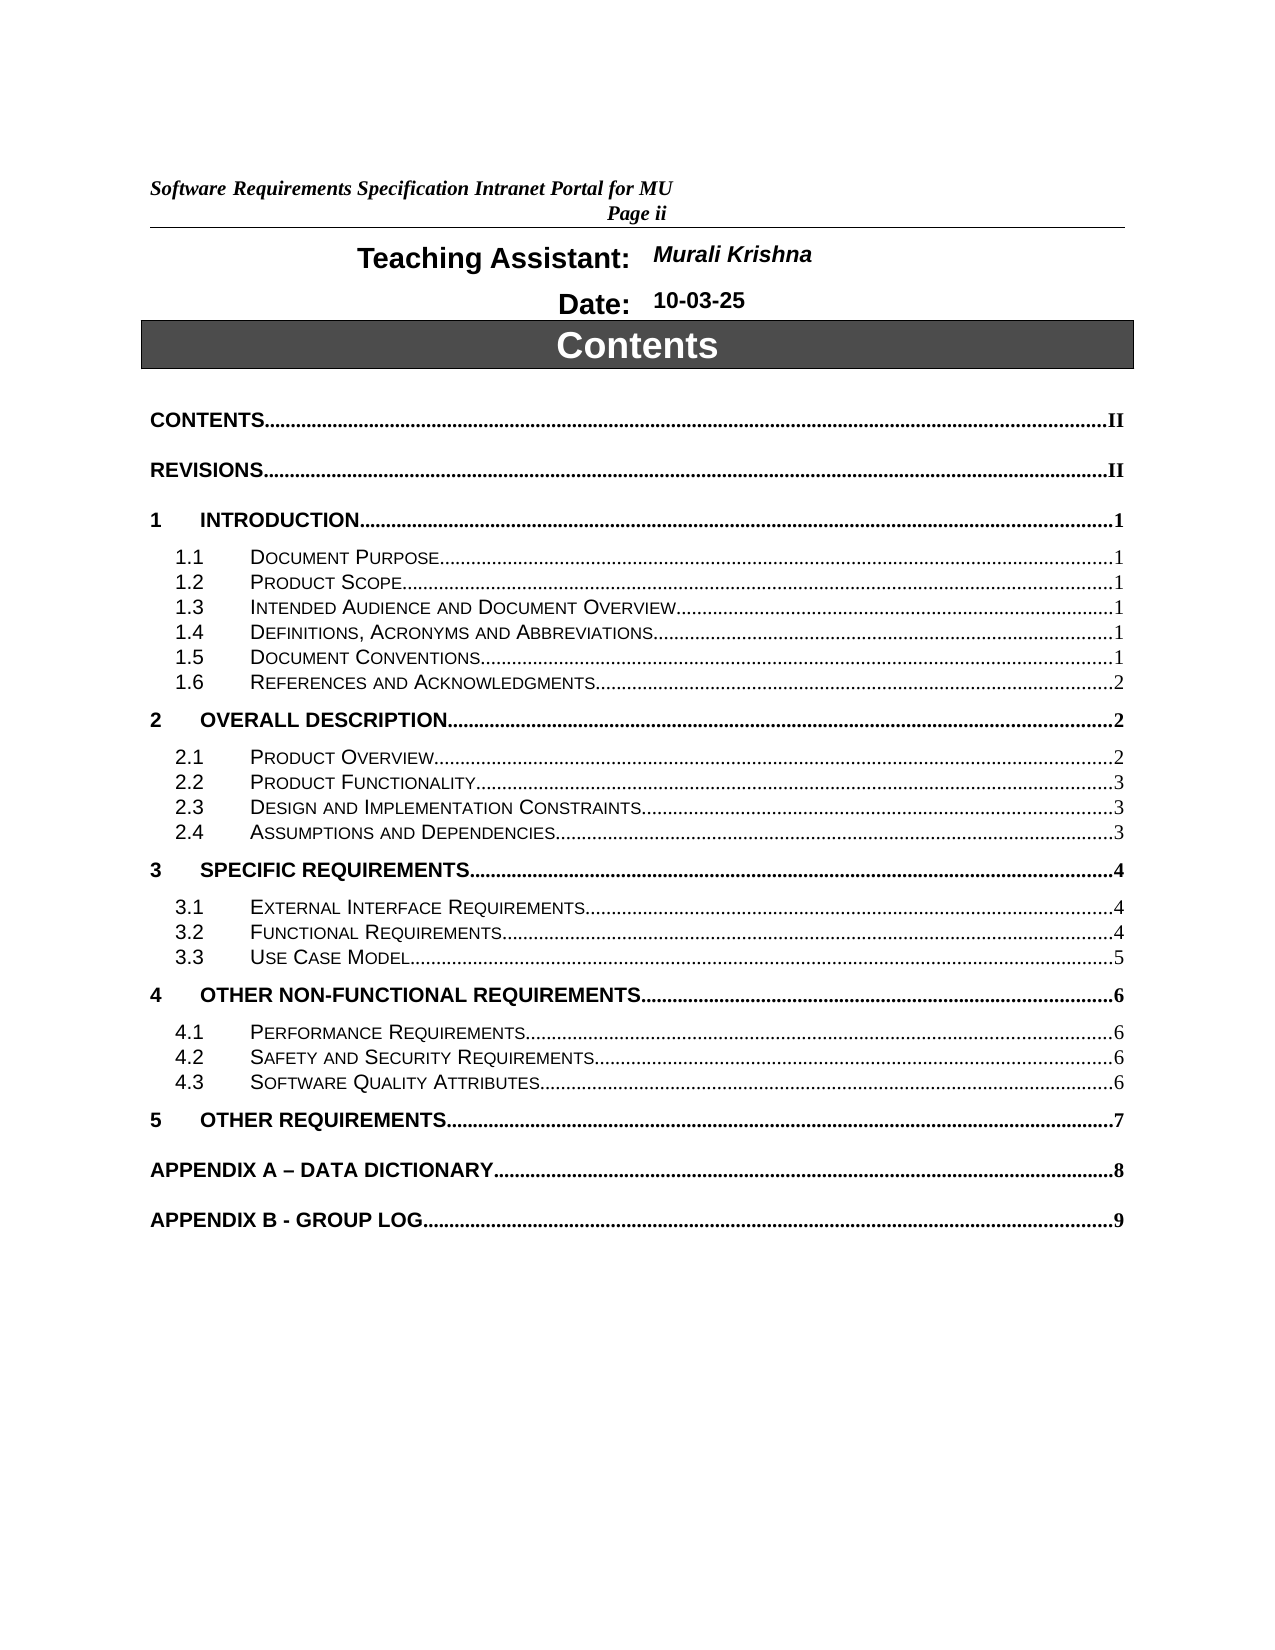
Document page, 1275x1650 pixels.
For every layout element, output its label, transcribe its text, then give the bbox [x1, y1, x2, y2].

text 1.4 Definitions, Acronyms and Abbreviations 1 [175, 619, 1125, 644]
text Appendix A – Data Dictionary 8 [150, 1157, 1125, 1182]
text Contents ii [150, 407, 1125, 432]
text 3.1 External Interface Requirements 4 [175, 894, 1125, 919]
text 4.3 Software Quality Attributes 6 [175, 1069, 1125, 1094]
text Appendix B - Group Log 9 [150, 1207, 1125, 1232]
text 2.2 Product Functionality 3 [175, 769, 1125, 794]
text 1.1 Document Purpose 1 [175, 544, 1125, 569]
text Revisions ii [150, 457, 1125, 482]
text 2 Overall Description 2 [150, 707, 1125, 732]
text 4 Other Non-functional Requirements 6 [150, 982, 1125, 1007]
text 1.2 Product Scope 1 [175, 569, 1125, 594]
table_cell Murali Krishna [642, 228, 1125, 274]
text 3 Specific Requirements 4 [150, 857, 1125, 882]
text Contents [142, 321, 1133, 368]
text 1.3 Intended Audience and Document Overview 1 [175, 594, 1125, 619]
text 5 Other Requirements 7 [150, 1107, 1125, 1132]
text 3.2 Functional Requirements 4 [175, 919, 1125, 944]
text 2.1 Product Overview 2 [175, 744, 1125, 769]
text 2.4 Assumptions and Dependencies 3 [175, 819, 1125, 844]
table_cell Teaching Assistant: [339, 228, 642, 274]
text 4.1 Performance Requirements 6 [175, 1019, 1125, 1044]
text 3.3 Use Case Model 5 [175, 944, 1125, 969]
text 1.5 Document Conventions 1 [175, 644, 1125, 669]
table_cell 10-03-25 [642, 274, 1125, 320]
text 1.6 References and Acknowledgments 2 [175, 669, 1125, 694]
table_cell Date: [339, 274, 642, 320]
text 2.3 Design and Implementation Constraints 3 [175, 794, 1125, 819]
text 4.2 Safety and Security Requirements 6 [175, 1044, 1125, 1069]
text 1 Introduction 1 [150, 507, 1125, 532]
